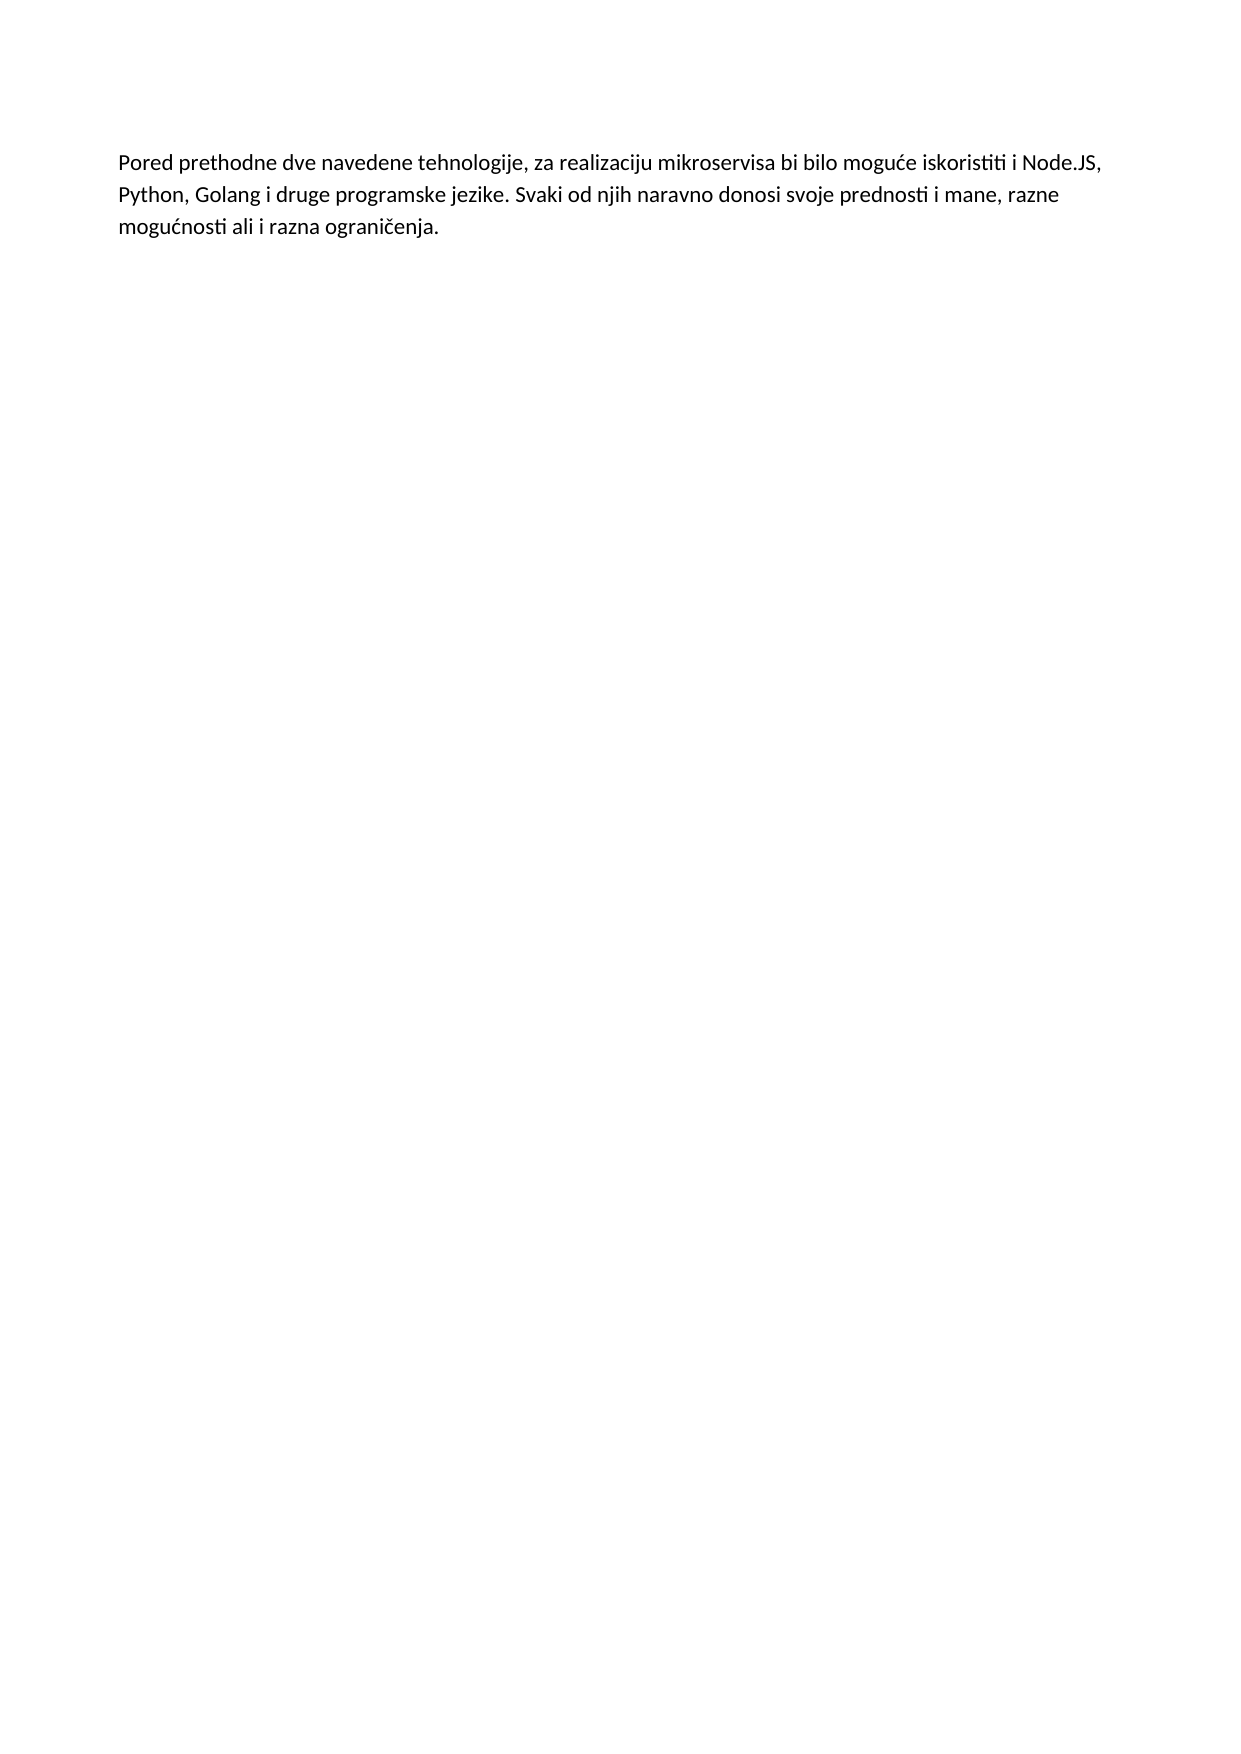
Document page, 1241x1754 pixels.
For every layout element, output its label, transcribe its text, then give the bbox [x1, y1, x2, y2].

text Pored prethodne dve navedene tehnologije, za realizaciju mikroservisa bi bilo moguće iskoristiti i Node.JS, Python, Golang i druge programske jezike. Svaki od njih naravno donosi svoje prednosti i mane, razne mogućnosti ali i razna ograničenja. [118, 148, 1122, 240]
